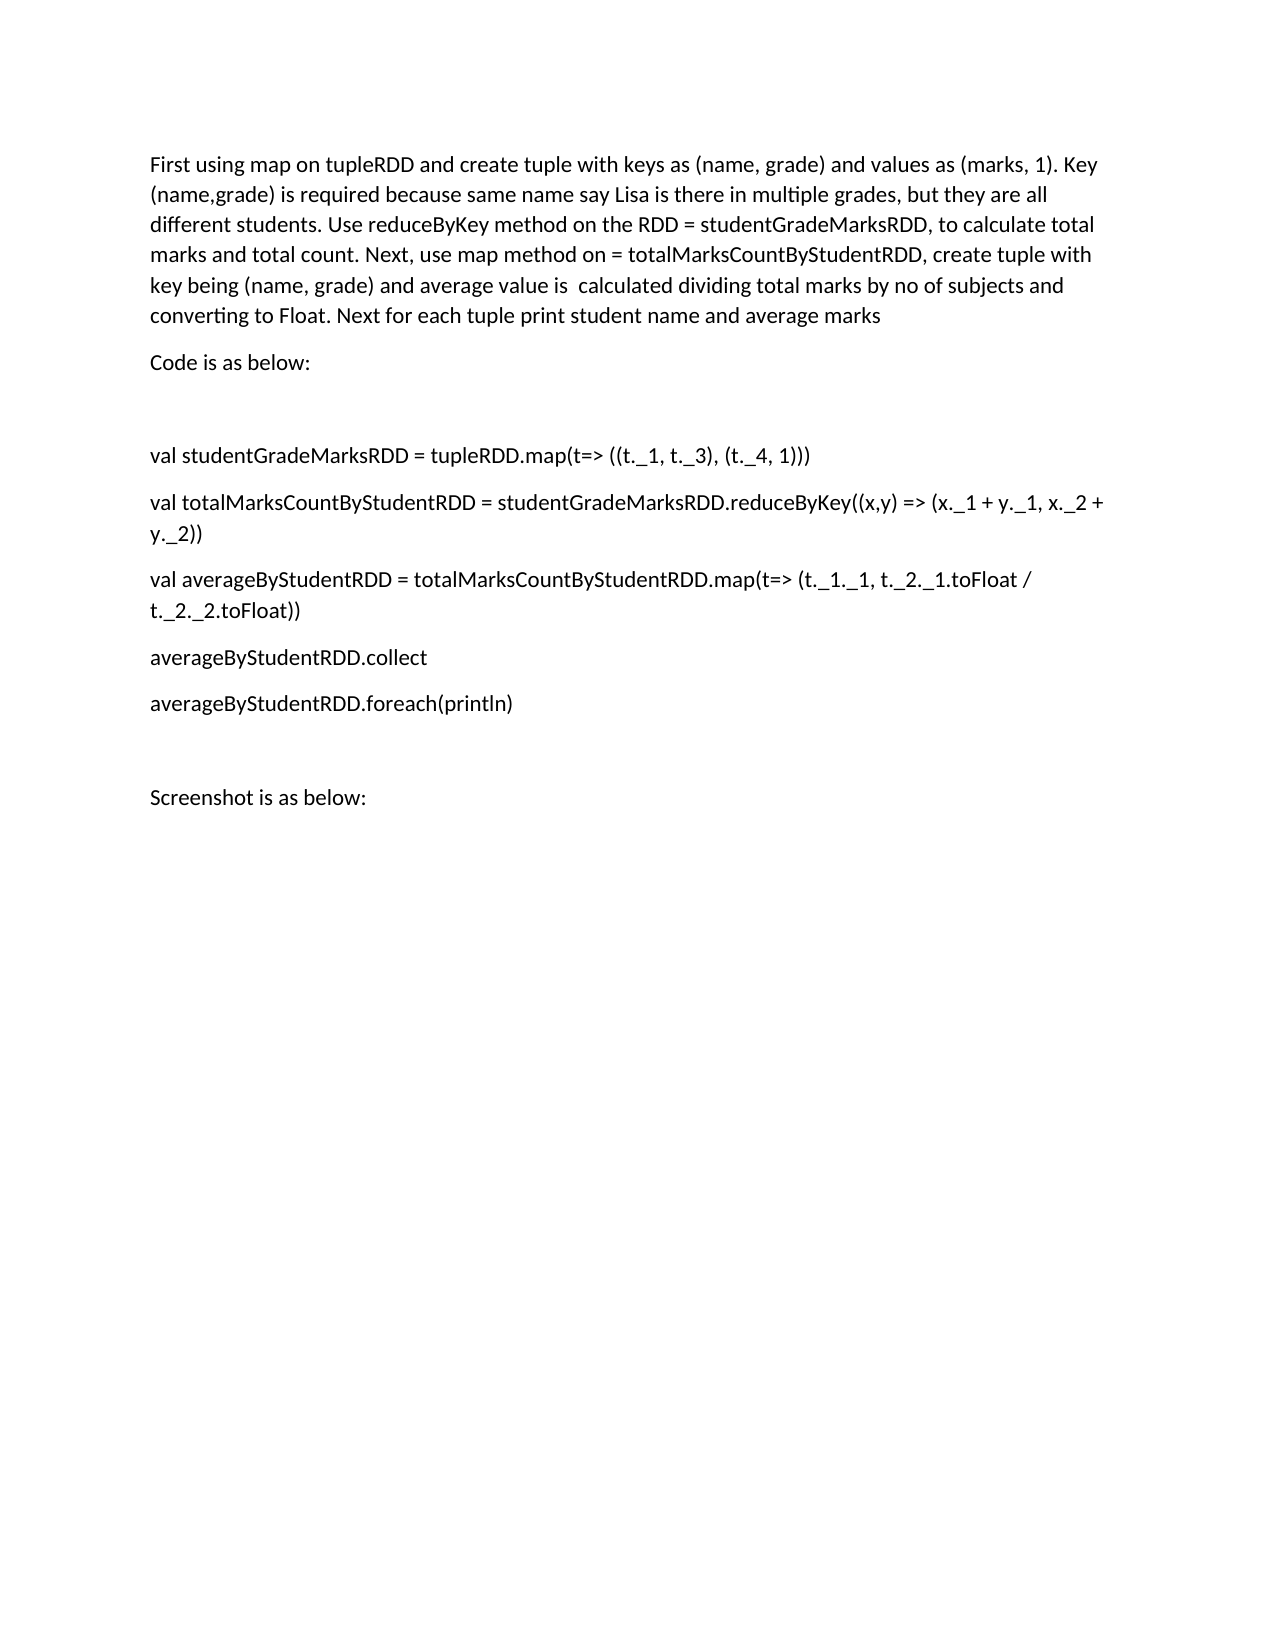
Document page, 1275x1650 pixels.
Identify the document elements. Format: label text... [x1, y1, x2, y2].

text First using map on tupleRDD and create tuple with keys as (name, grade) and values as (marks, 1). Key (name,grade) is required because same name say Lisa is there in multiple grades, but they are all different students. Use reduceByKey method on the RDD = studentGradeMarksRDD, to calculate total marks and total count. Next, use map method on = totalMarksCountByStudentRDD, create tuple with key being (name, grade) and average value is calculated dividing total marks by no of subjects and converting to Float. Next for each tuple print student name and average marks [150, 150, 1125, 329]
text val totalMarksCountByStudentRDD = studentGradeMarksRDD.reduceByKey((x,y) => (x._1 + y._1, x._2 + y._2)) [150, 488, 1125, 547]
text averageByStudentRDD.collect [150, 643, 1125, 671]
text Screenshot is as below: [150, 783, 1125, 811]
text Code is as below: [150, 348, 1125, 376]
text val averageByStudentRDD = totalMarksCountByStudentRDD.map(t=> (t._1._1, t._2._1.toFloat / t._2._2.toFloat)) [150, 566, 1125, 624]
text val studentGradeMarksRDD = tupleRDD.map(t=> ((t._1, t._3), (t._4, 1))) [150, 442, 1125, 470]
text averageByStudentRDD.foreach(println) [150, 689, 1125, 718]
